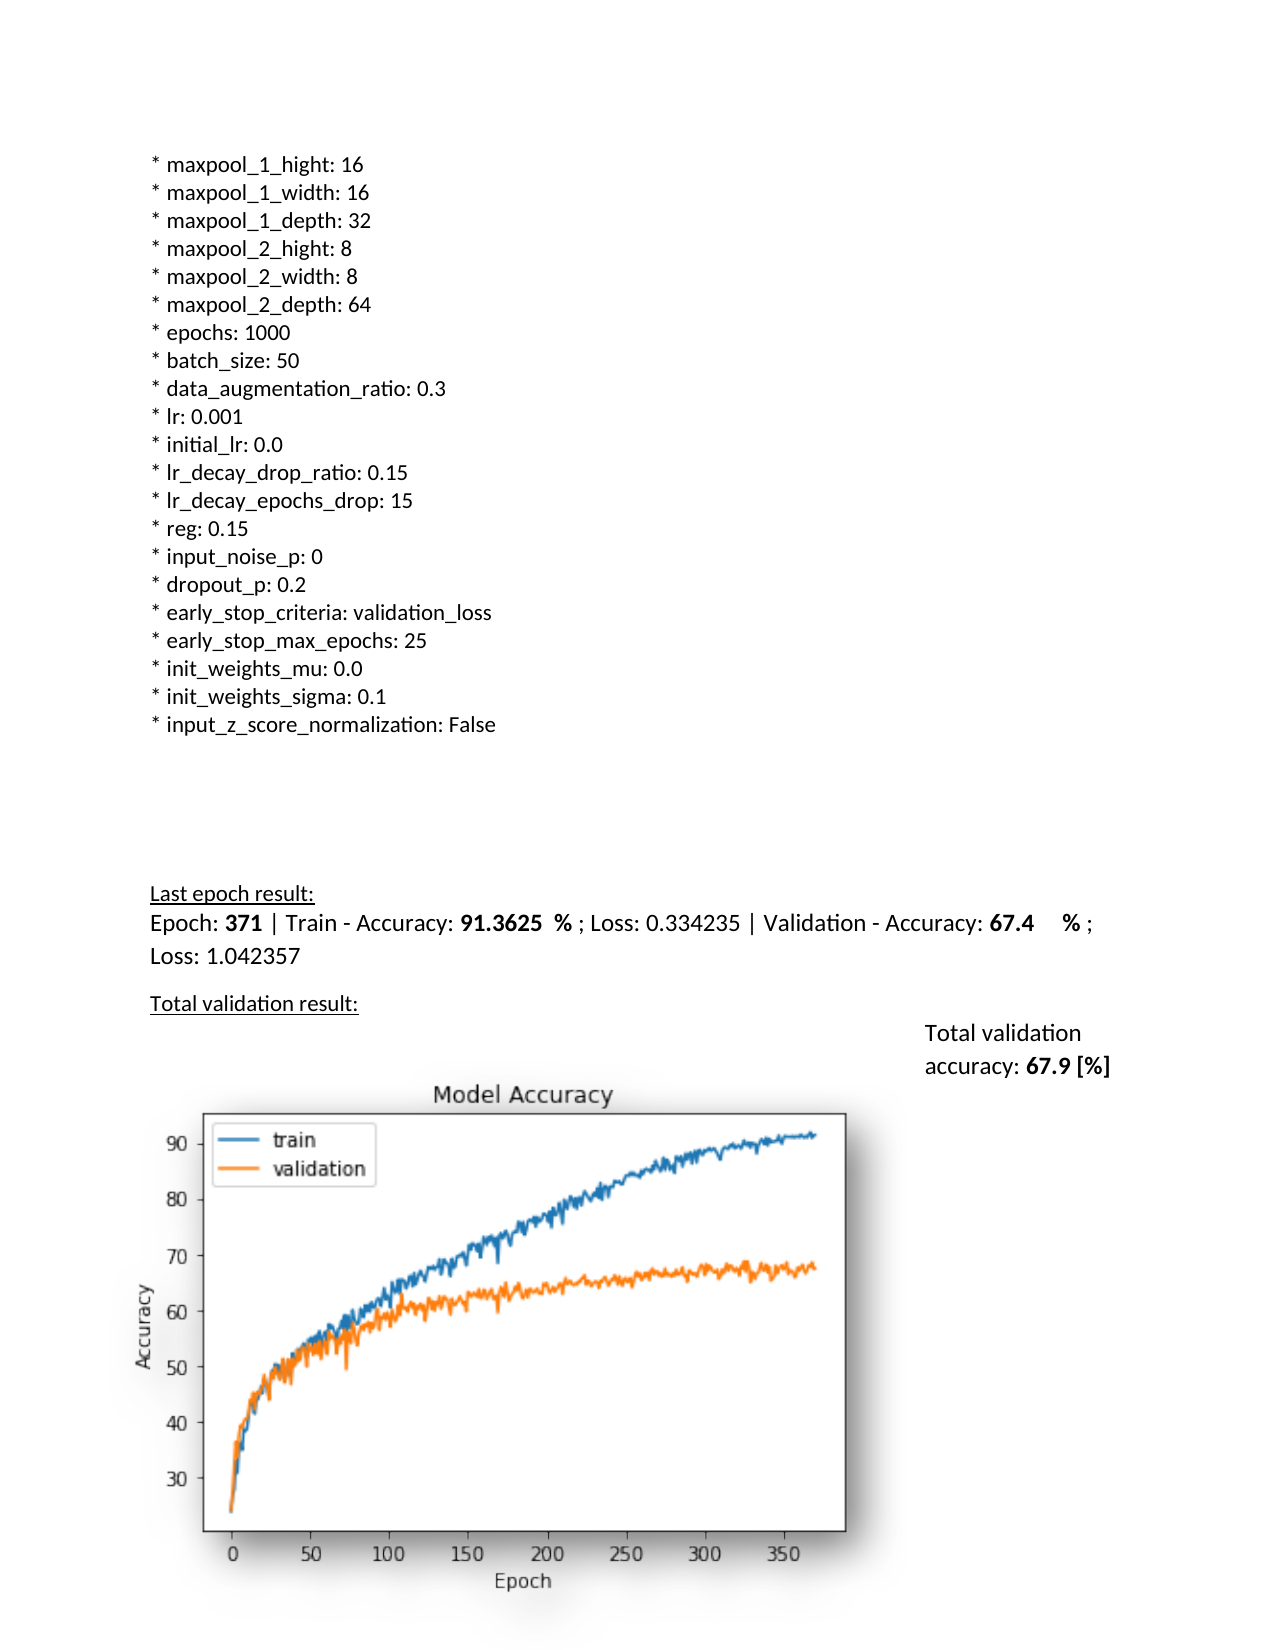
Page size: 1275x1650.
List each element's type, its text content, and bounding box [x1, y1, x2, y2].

text * maxpool_2_width: 8 [150, 262, 1125, 290]
text Epoch: 371 | Train - Accuracy: 91.3625 % ; Loss: 0.334235 | Validation - Accuracy: 67.4 % ; Loss: 1.042357 [150, 907, 1125, 971]
picture [124, 1071, 857, 1604]
text * dropout_p: 0.2 [150, 570, 1125, 598]
text * initial_lr: 0.0 [150, 430, 1125, 458]
text * lr: 0.001 [150, 402, 1125, 430]
text * data_augmentation_ratio: 0.3 [150, 374, 1125, 402]
text * maxpool_2_hight: 8 [150, 234, 1125, 262]
text * reg: 0.15 [150, 514, 1125, 542]
text Total validation accuracy: 67.9 [%] [150, 1018, 1125, 1081]
text * epochs: 1000 [150, 318, 1125, 346]
text * early_stop_criteria: validation_loss [150, 598, 1125, 626]
text * maxpool_1_depth: 32 [150, 206, 1125, 234]
text * maxpool_1_width: 16 [150, 178, 1125, 206]
text Total validation result: [150, 989, 1125, 1018]
text * batch_size: 50 [150, 346, 1125, 374]
text * init_weights_sigma: 0.1 [150, 682, 1125, 710]
text * input_z_score_normalization: False [150, 710, 1125, 738]
text * maxpool_1_hight: 16 [150, 150, 1125, 178]
text * input_noise_p: 0 [150, 542, 1125, 570]
text * early_stop_max_epochs: 25 [150, 626, 1125, 654]
text * maxpool_2_depth: 64 [150, 290, 1125, 318]
text * lr_decay_epochs_drop: 15 [150, 486, 1125, 514]
text * lr_decay_drop_ratio: 0.15 [150, 458, 1125, 486]
text * init_weights_mu: 0.0 [150, 654, 1125, 682]
text Last epoch result: [150, 879, 1125, 907]
